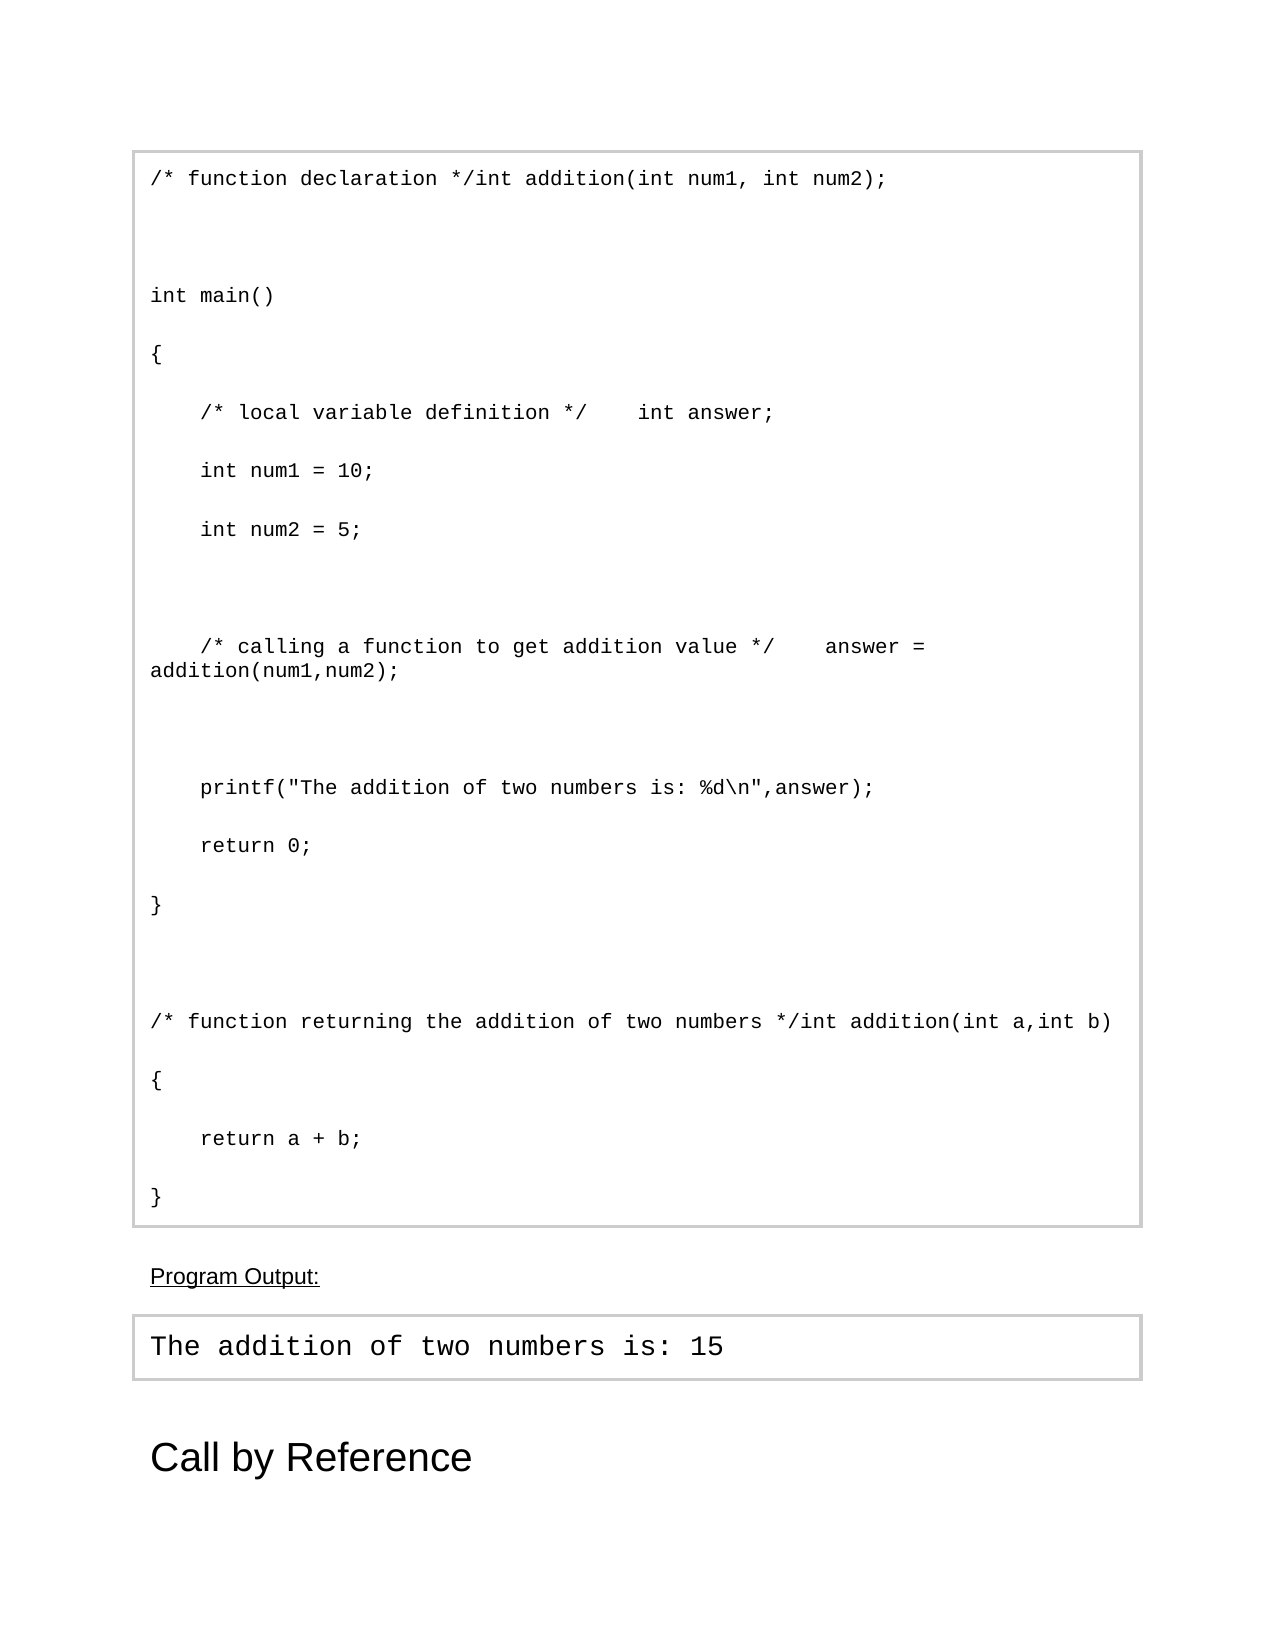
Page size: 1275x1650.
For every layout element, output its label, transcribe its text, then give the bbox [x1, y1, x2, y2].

text int num2 = 5; [135, 501, 1139, 543]
text printf("The addition of two numbers is: %d\n",answer); [135, 759, 1139, 800]
text /* function returning the addition of two numbers */int addition(int a,int b) [135, 993, 1139, 1034]
text /* local variable definition */ int answer; [135, 384, 1139, 426]
text { [135, 326, 1139, 367]
text /* function declaration */int addition(int num1, int num2); [135, 153, 1139, 191]
text return 0; [135, 818, 1139, 859]
text int main() [135, 267, 1139, 308]
text Program Output: [150, 1263, 1125, 1289]
text The addition of two numbers is: 15 [135, 1317, 1139, 1378]
text } [135, 1169, 1139, 1225]
text int num1 = 10; [135, 443, 1139, 484]
text } [135, 876, 1139, 917]
text /* calling a function to get addition value */ answer = addition(num1,num2); [135, 618, 1139, 683]
subtitle Call by Reference [150, 1433, 1125, 1480]
text { [135, 1052, 1139, 1093]
text return a + b; [135, 1110, 1139, 1152]
